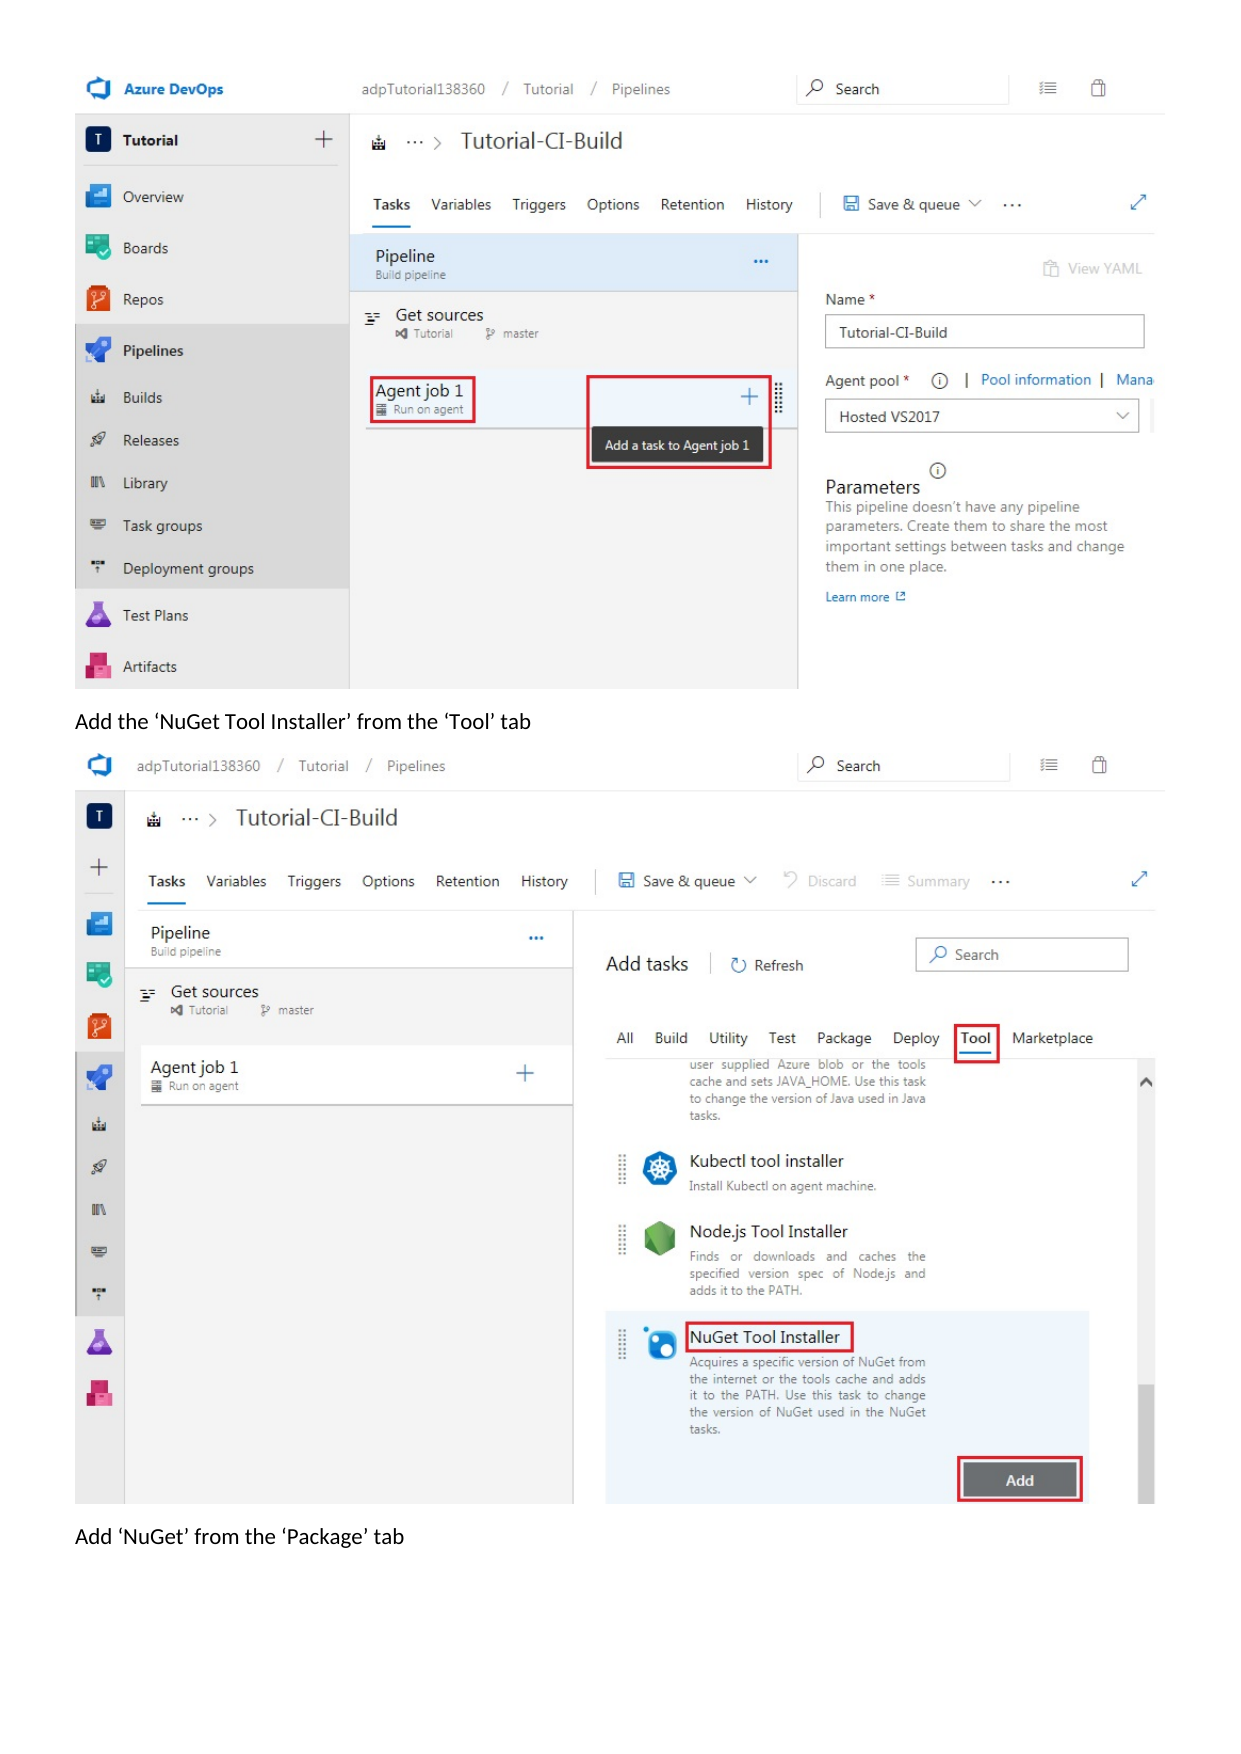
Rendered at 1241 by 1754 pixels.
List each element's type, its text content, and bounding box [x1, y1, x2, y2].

text Add the ‘NuGet Tool Installer’ from the ‘Tool’ tab [75, 707, 1165, 735]
text Add ‘NuGet’ from the ‘Package’ tab [75, 1522, 1165, 1550]
picture [75, 753, 1166, 1504]
picture [75, 75, 1166, 689]
